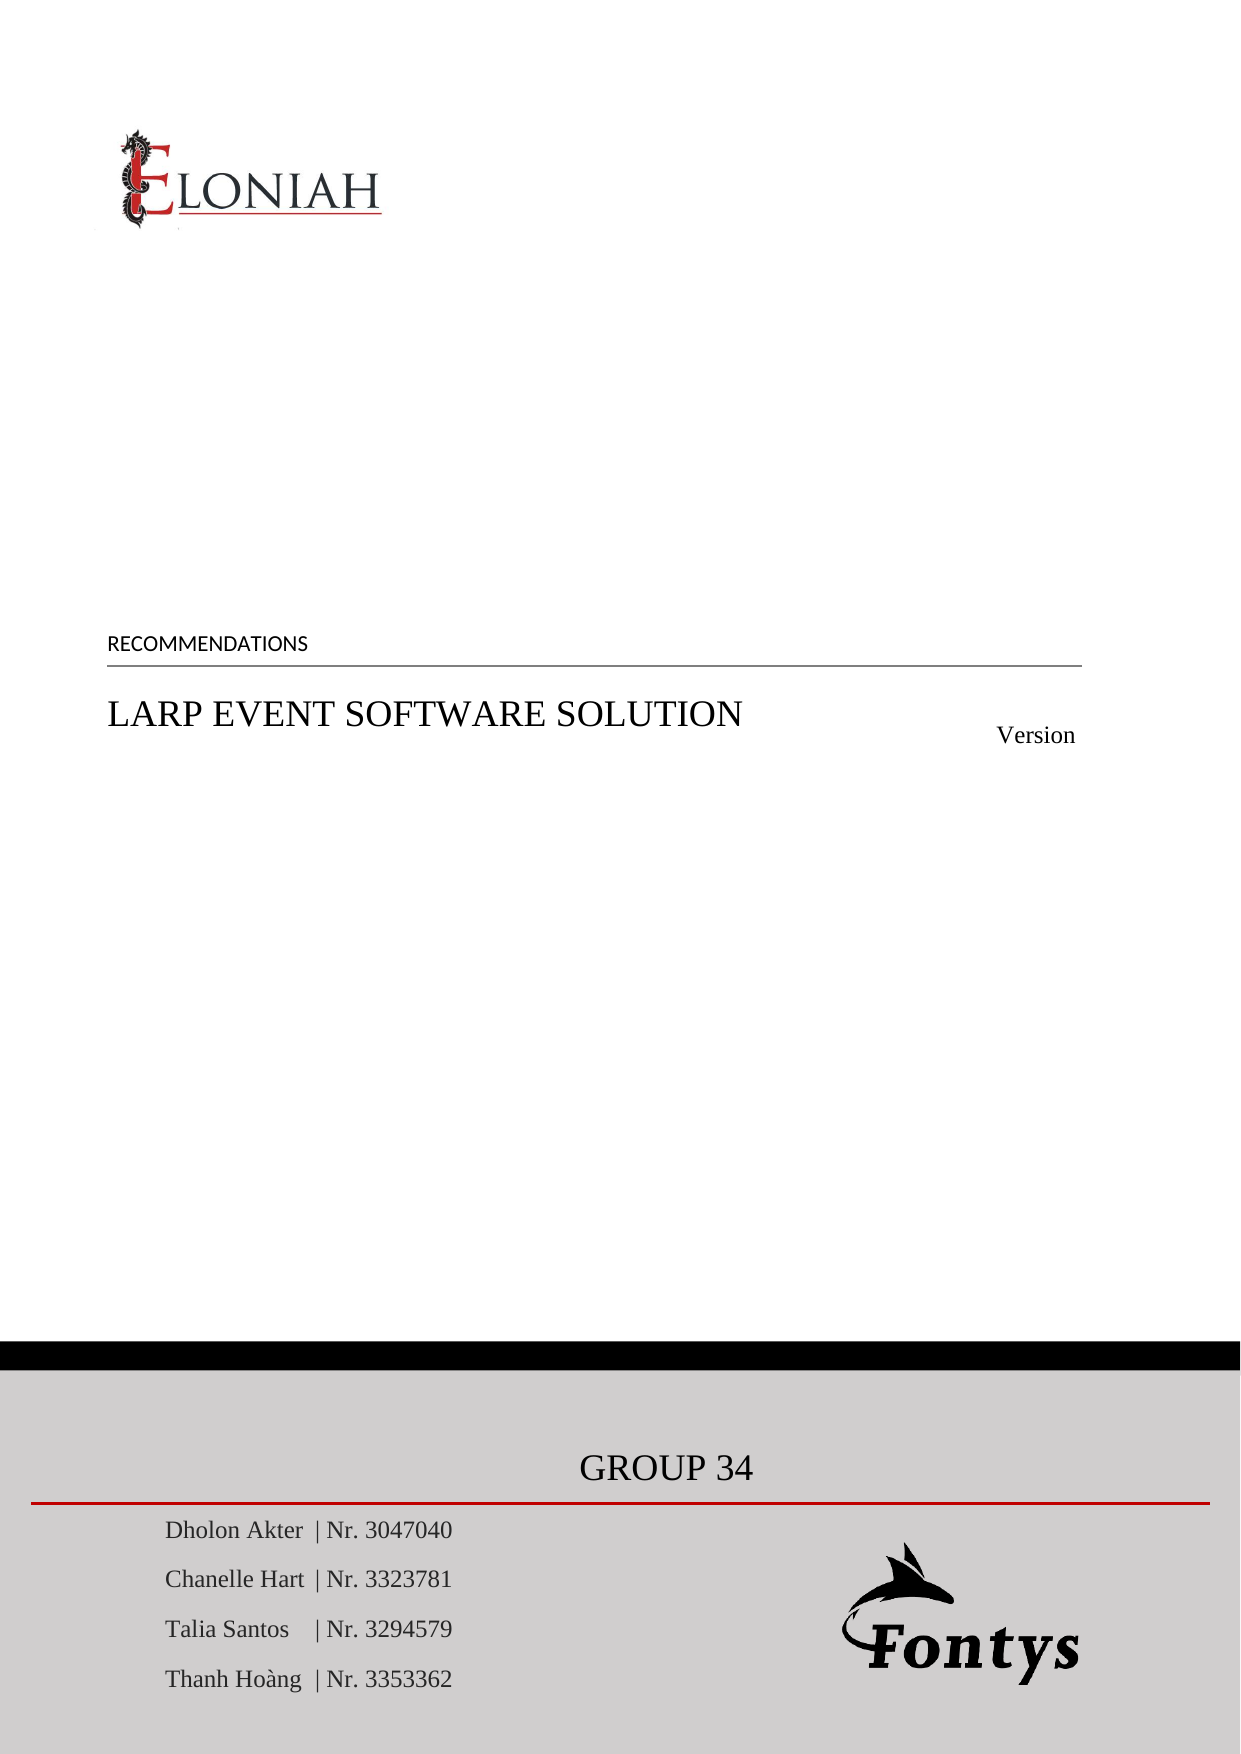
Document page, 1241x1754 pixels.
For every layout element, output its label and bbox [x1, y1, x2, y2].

picture [81, 109, 438, 241]
